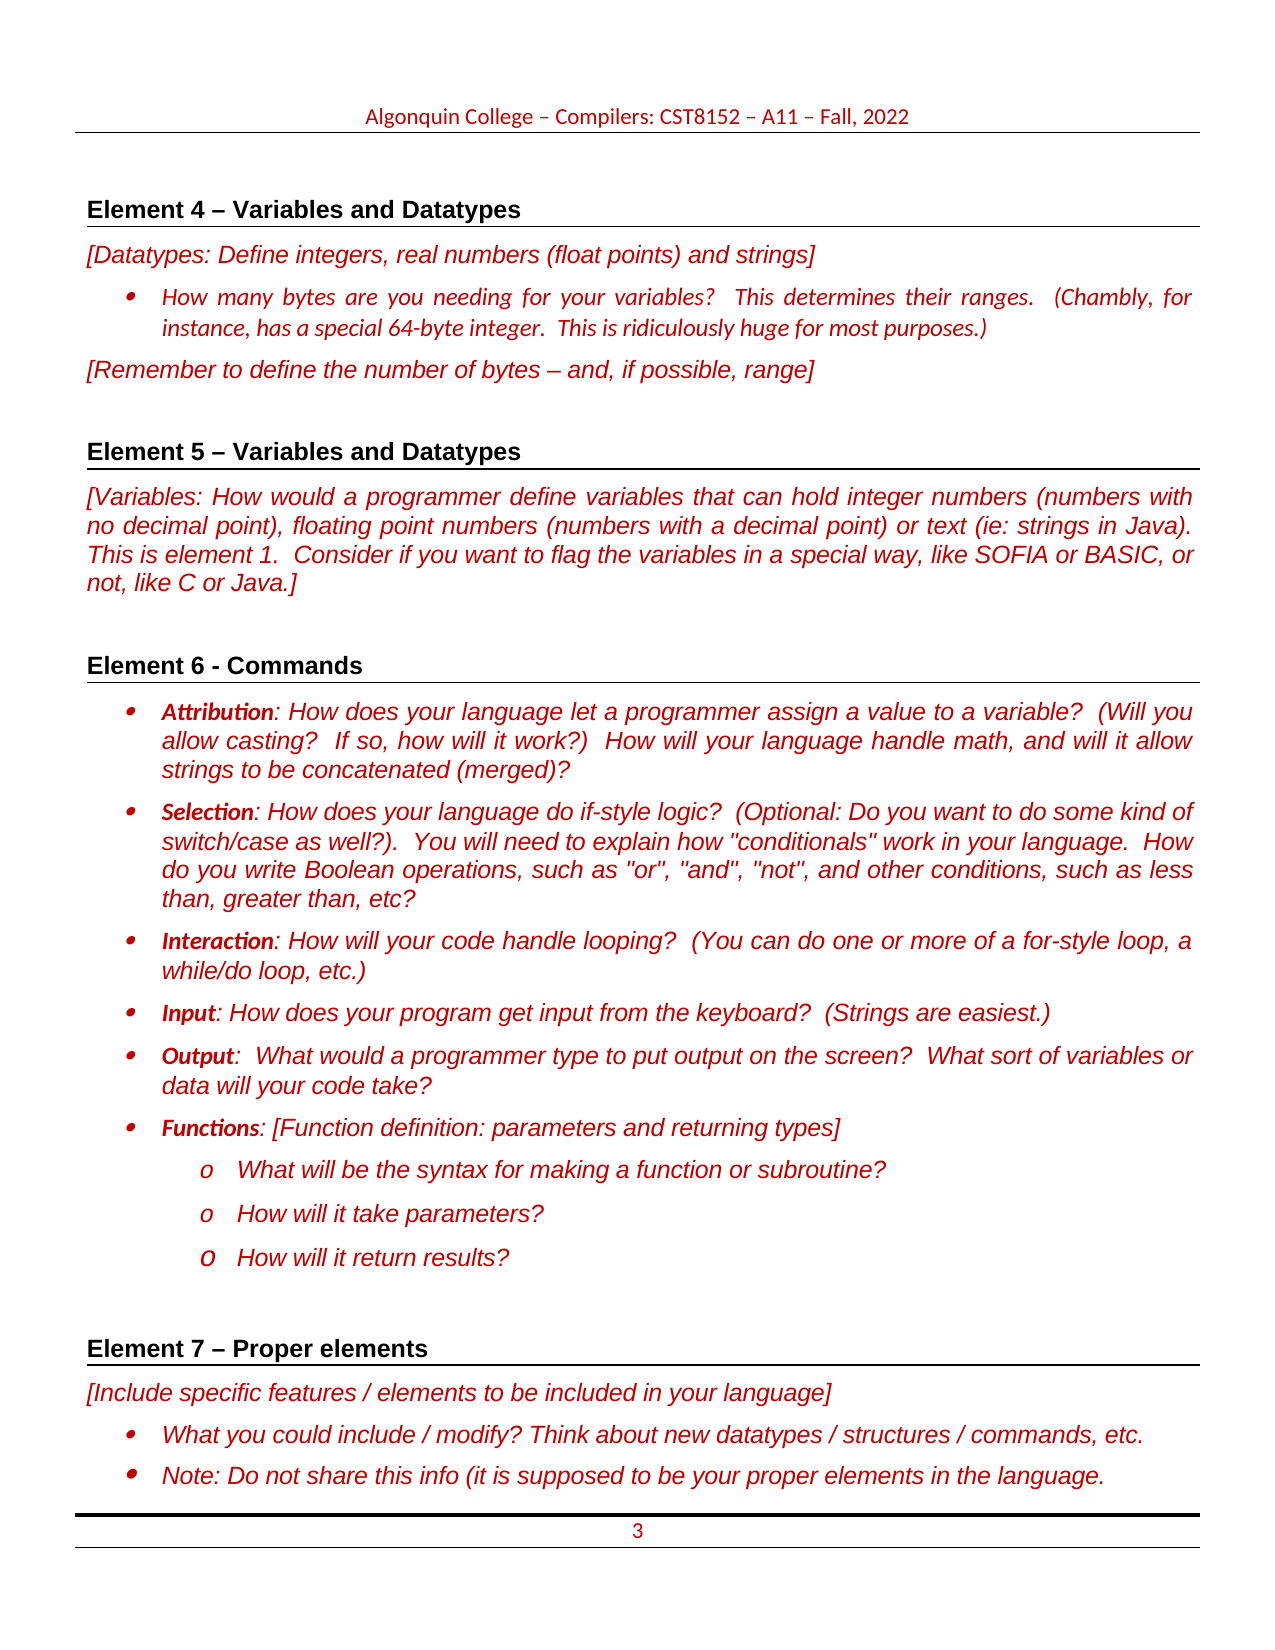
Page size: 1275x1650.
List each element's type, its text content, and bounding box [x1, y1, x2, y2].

list Selection: How does your language do if-style logic? (Optional: Do you want to do some kind of switch/case as well?). You will need to explain how "conditionals" work in your language. How do you write Boolean operations, such as "or", "and", "not", and other conditions, such as less than, greater than, etc? [124, 796, 1196, 913]
list Interaction: How will your code handle looping? (You can do one or more of a for-style loop, a while/do loop, etc.) [124, 926, 1196, 985]
list What will be the syntax for making a function or subroutine? [199, 1155, 1196, 1186]
text [Variables: How would a programmer define variables that can hold integer numbers (numbers with no decimal point), floating point numbers (numbers with a decimal point) or text (ie: strings in Java). This is element 1. Consider if you want to flag the variables in a special way, like SOFIA or BASIC, or not, like C or Java.] [87, 482, 1196, 597]
list Note: Do not share this info (it is supposed to be your proper elements in the language. [124, 1461, 1196, 1491]
list How will it take parameters? [199, 1198, 1196, 1229]
text Element 5 – Variables and Datatypes [87, 437, 1200, 468]
text [Include specific features / elements to be included in your language] [87, 1378, 1196, 1407]
list Output: What would a programmer type to put output on the screen? What sort of variables or data will your code take? [124, 1040, 1196, 1099]
text [Datatypes: Define integers, real numbers (float points) and strings] [87, 240, 1196, 269]
text Element 4 – Variables and Datatypes [87, 195, 1200, 226]
text [Remember to define the number of bytes – and, if possible, range] [87, 355, 1196, 383]
list Attribution: How does your language let a programmer assign a value to a variable? (Will you allow casting? If so, how will it work?) How will your language handle math, and will it allow strings to be concatenated (merged)? [124, 696, 1196, 784]
list How will it return results? [199, 1242, 1196, 1275]
list What you could include / modify? Think about new datatypes / structures / commands, etc. [124, 1420, 1196, 1448]
text Element 7 – Proper elements [87, 1333, 1200, 1364]
text Element 6 - Commands [87, 651, 1200, 682]
list How many bytes are you needing for your variables? This determines their ranges. (Chambly, for instance, has a special 64-byte integer. This is ridiculously huge for most purposes.) [124, 281, 1196, 342]
list Functions: [Function definition: parameters and returning types] [124, 1112, 1196, 1143]
list Input: How does your program get input from the keyboard? (Strings are easiest.) [124, 997, 1196, 1028]
